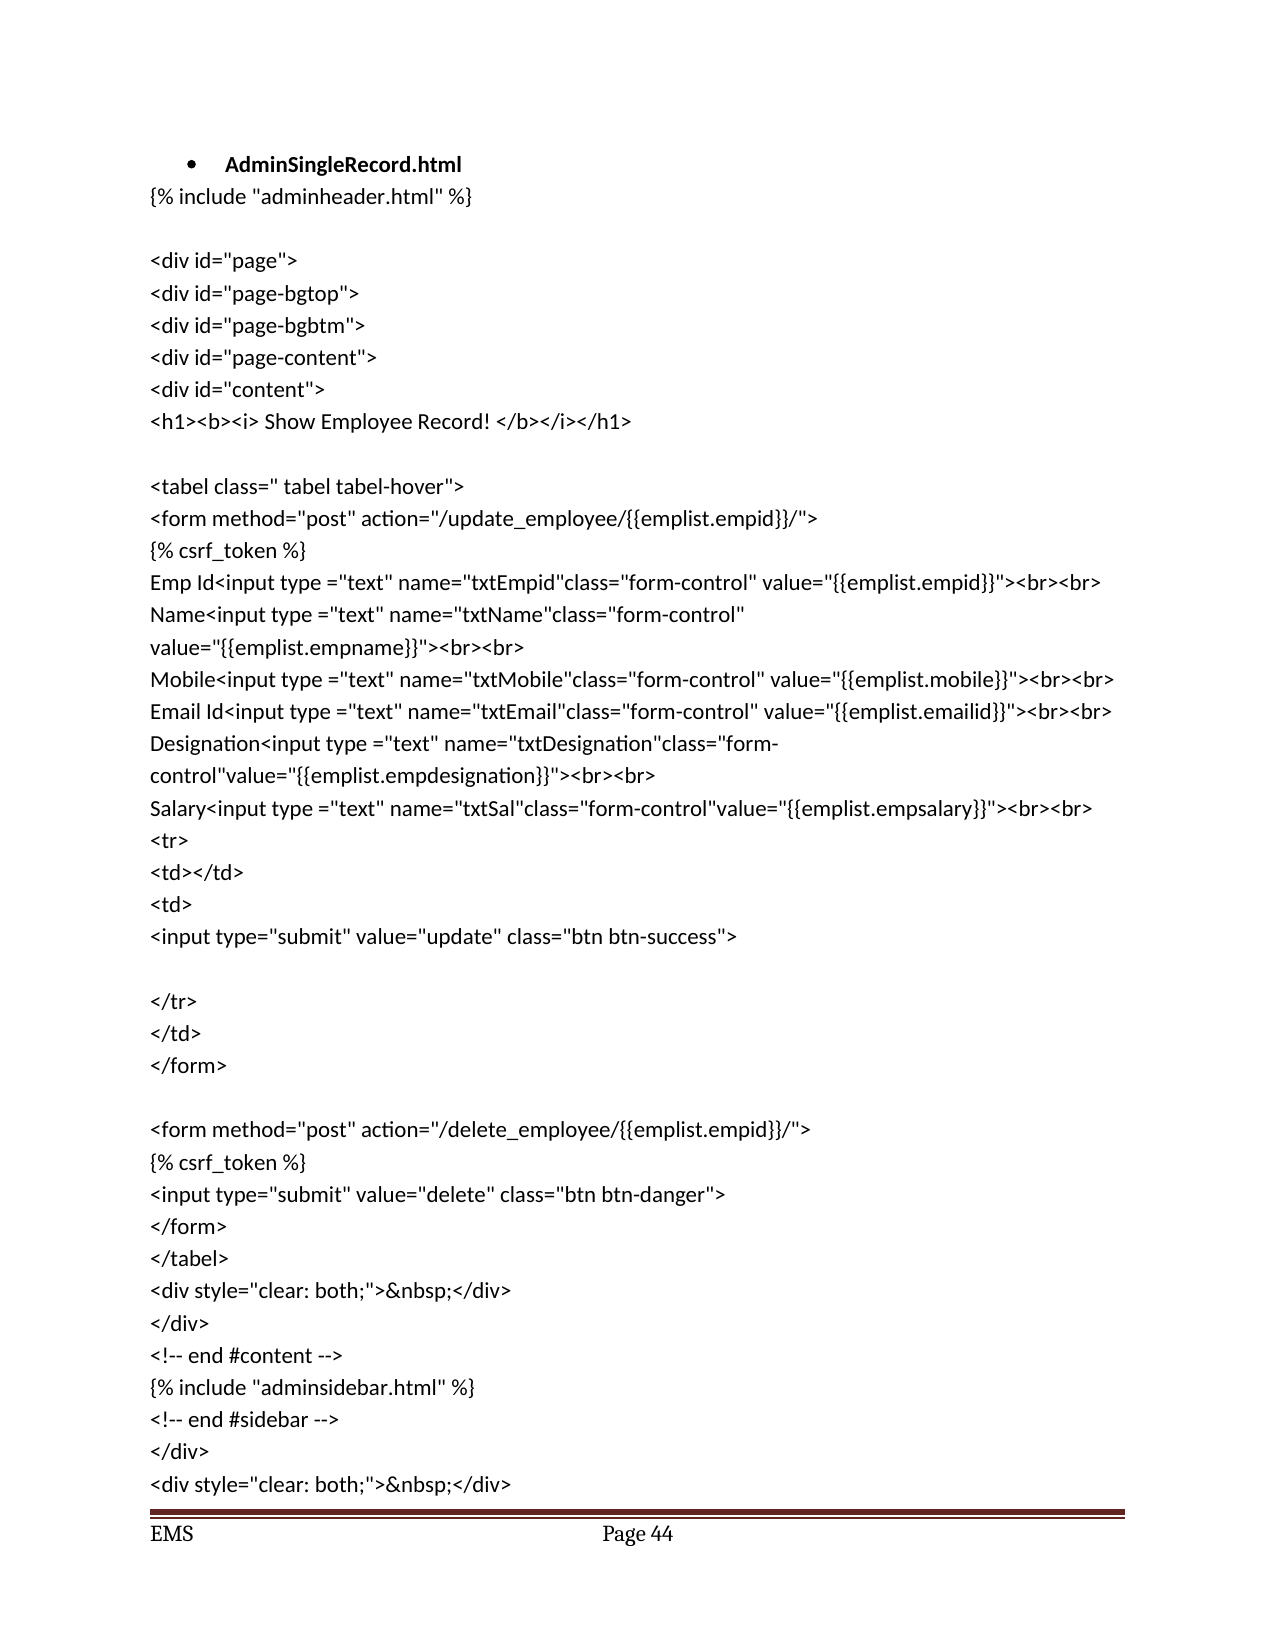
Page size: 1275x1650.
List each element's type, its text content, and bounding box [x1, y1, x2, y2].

text {% csrf_token %} [150, 536, 1125, 564]
list AdminSingleRecord.html [187, 150, 1125, 178]
text <input type="submit" value="update" class="btn btn-success"> [150, 922, 1125, 951]
text <div id="page"> [150, 247, 1125, 274]
text </td> [150, 1019, 1125, 1047]
text <div style="clear: both;">&nbsp;</div> [150, 1277, 1125, 1304]
text <tabel class=" tabel tabel-hover"> [150, 472, 1125, 500]
text <div id="page-bgbtm"> [150, 311, 1125, 339]
text <div id="content"> [150, 375, 1125, 403]
text Name<input type ="text" name="txtName"class="form-control" value="{{emplist.empname}}"><br><br> [150, 601, 1125, 661]
text <div id="page-content"> [150, 343, 1125, 371]
text Mobile<input type ="text" name="txtMobile"class="form-control" value="{{emplist.mobile}}"><br><br> [150, 665, 1125, 693]
text <div id="page-bgtop"> [150, 279, 1125, 307]
text Emp Id<input type ="text" name="txtEmpid"class="form-control" value="{{emplist.empid}}"><br><br> [150, 568, 1125, 596]
text </form> [150, 1051, 1125, 1079]
text </div> [150, 1309, 1125, 1337]
text <!-- end #content --> [150, 1341, 1125, 1369]
text <div style="clear: both;">&nbsp;</div> [150, 1470, 1125, 1498]
text <input type="submit" value="delete" class="btn btn-danger"> [150, 1180, 1125, 1208]
text {% include "adminheader.html" %} [150, 182, 1125, 210]
text <h1><b><i> Show Employee Record! </b></i></h1> [150, 407, 1125, 436]
text {% include "adminsidebar.html" %} [150, 1373, 1125, 1401]
text Designation<input type ="text" name="txtDesignation"class="form-control"value="{{emplist.empdesignation}}"><br><br> [150, 729, 1125, 789]
text </form> [150, 1212, 1125, 1240]
text <!-- end #sidebar --> [150, 1405, 1125, 1433]
text {% csrf_token %} [150, 1148, 1125, 1176]
text Salary<input type ="text" name="txtSal"class="form-control"value="{{emplist.empsalary}}"><br><br> [150, 794, 1125, 822]
text <form method="post" action="/delete_employee/{{emplist.empid}}/"> [150, 1116, 1125, 1144]
text </tabel> [150, 1244, 1125, 1272]
text </tr> [150, 987, 1125, 1015]
text Email Id<input type ="text" name="txtEmail"class="form-control" value="{{emplist.emailid}}"><br><br> [150, 697, 1125, 725]
text <form method="post" action="/update_employee/{{emplist.empid}}/"> [150, 504, 1125, 532]
text <tr> [150, 826, 1125, 854]
text </div> [150, 1437, 1125, 1466]
text <td></td> [150, 858, 1125, 886]
text <td> [150, 890, 1125, 918]
